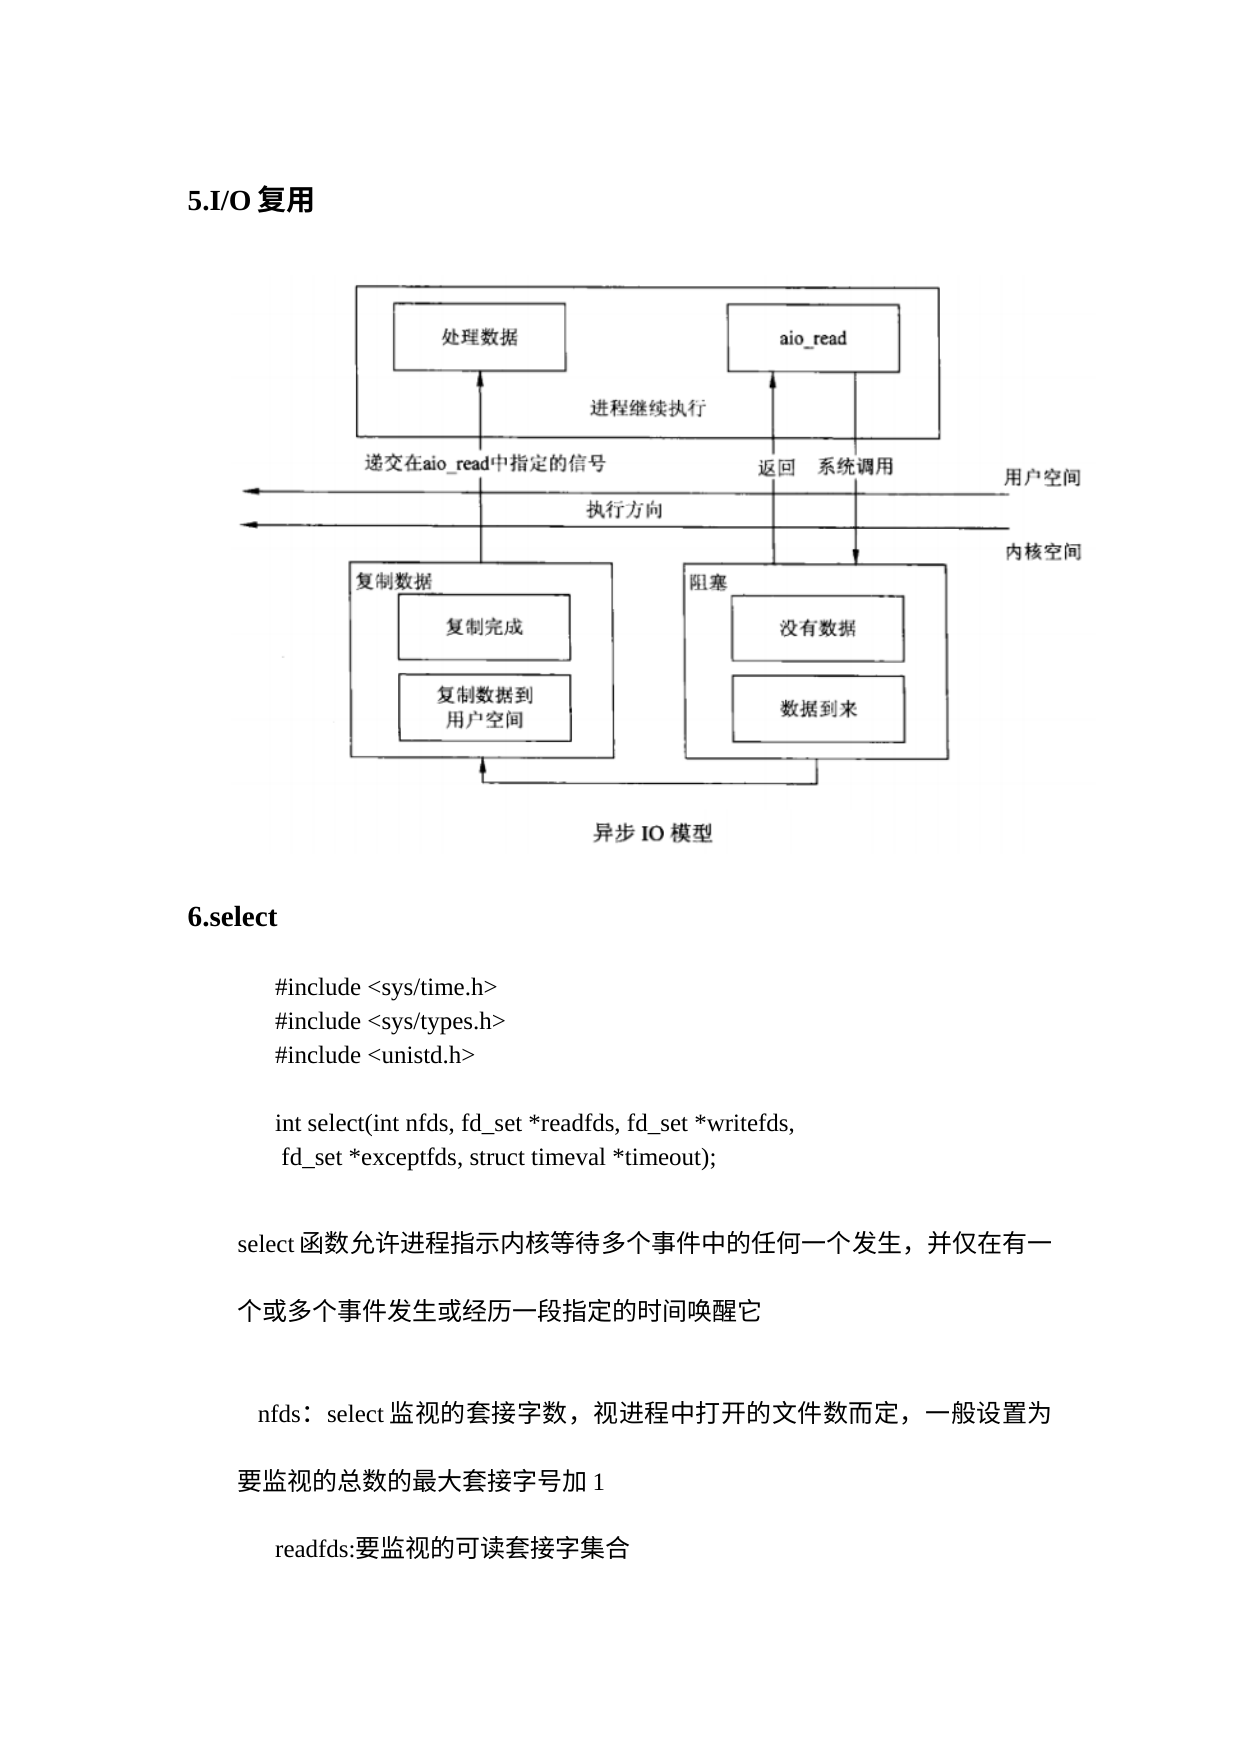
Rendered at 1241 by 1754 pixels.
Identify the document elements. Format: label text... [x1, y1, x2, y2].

text int select(int nfds, fd_set *readfds, fd_set *writefds, [187, 1106, 1053, 1139]
text fd_set *exceptfds, struct timeval *timeout); [187, 1139, 1053, 1173]
text #include <unistd.h> [187, 1038, 1053, 1072]
subtitle 6.select [187, 899, 1053, 933]
text #include <sys/types.h> [187, 1004, 1053, 1038]
text nfds：select监视的套接字数，视进程中打开的文件数而定，一般设置为要监视的总数的最大套接字号加1 [237, 1377, 1053, 1513]
text readfds:要监视的可读套接字集合 [237, 1513, 1053, 1581]
subtitle 5.I/O复用 [187, 164, 1053, 232]
text #include <sys/time.h> [187, 970, 1053, 1004]
picture [231, 275, 1097, 857]
text select函数允许进程指示内核等待多个事件中的任何一个发生，并仅在有一个或多个事件发生或经历一段指定的时间唤醒它 [237, 1207, 1053, 1343]
